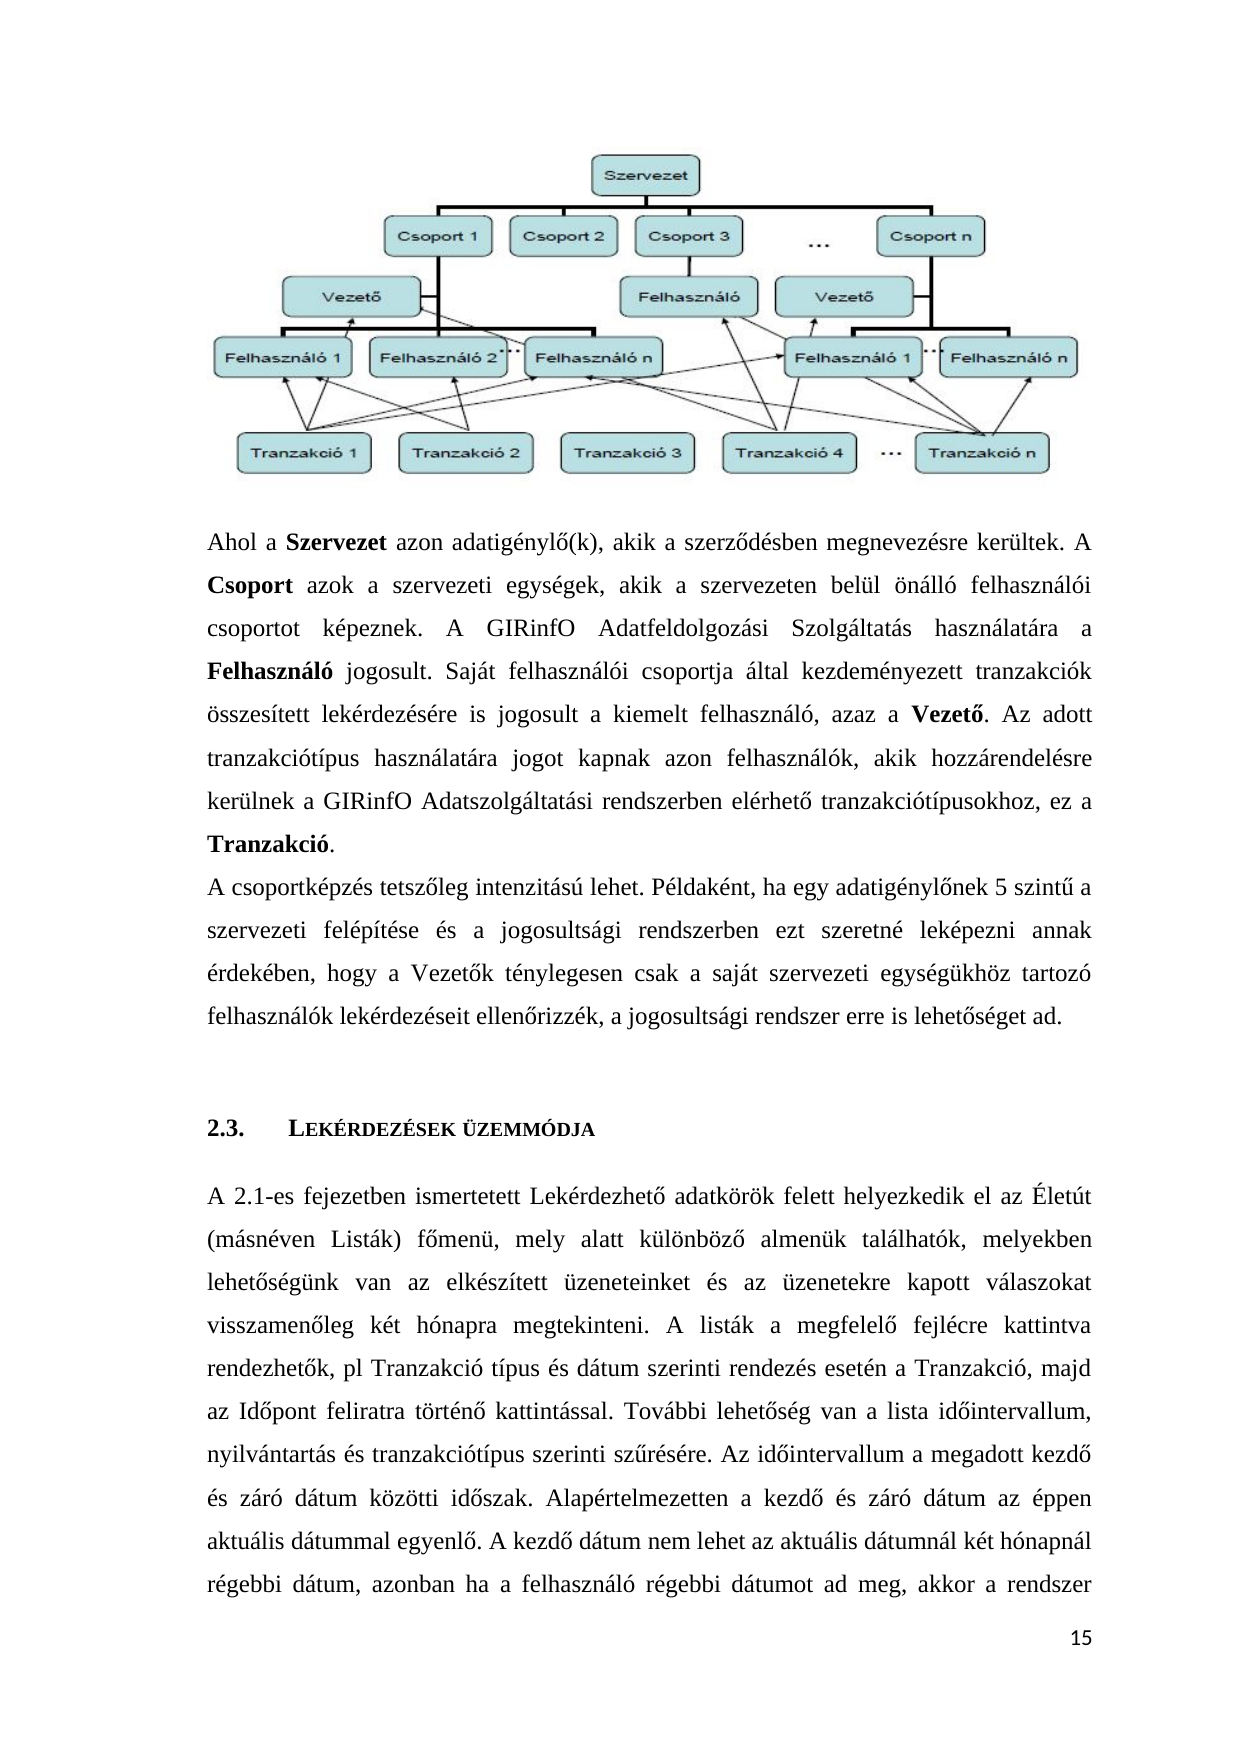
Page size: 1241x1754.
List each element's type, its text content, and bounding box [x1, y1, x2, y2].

text Ahol a Szervezet azon adatigénylő(k), akik a szerződésben megnevezésre kerültek. A Csoport azok a szervezeti egységek, akik a szervezeten belül önálló felhasználói csoportot képeznek. A GIRinfO Adatfeldolgozási Szolgáltatás használatára a Felhasználó jogosult. Saját felhasználói csoportja által kezdeményezett tranzakciók összesített lekérdezésére is jogosult a kiemelt felhasználó, azaz a Vezető. Az adott tranzakciótípus használatára jogot kapnak azon felhasználók, akik hozzárendelésre kerülnek a GIRinfO Adatszolgáltatási rendszerben elérhető tranzakciótípusokhoz, ez a Tranzakció. [207, 527, 1092, 858]
list Lekérdezések üzemmódja [207, 1113, 1092, 1141]
picture [206, 147, 1093, 488]
text A csoportképzés tetszőleg intenzitású lehet. Példaként, ha egy adatigénylőnek 5 szintű a szervezeti felépítése és a jogosultsági rendszerben ezt szeretné leképezni annak érdekében, hogy a Vezetők ténylegesen csak a saját szervezeti egységükhöz tartozó felhasználók lekérdezéseit ellenőrizzék, a jogosultsági rendszer erre is lehetőséget ad. [207, 872, 1092, 1030]
